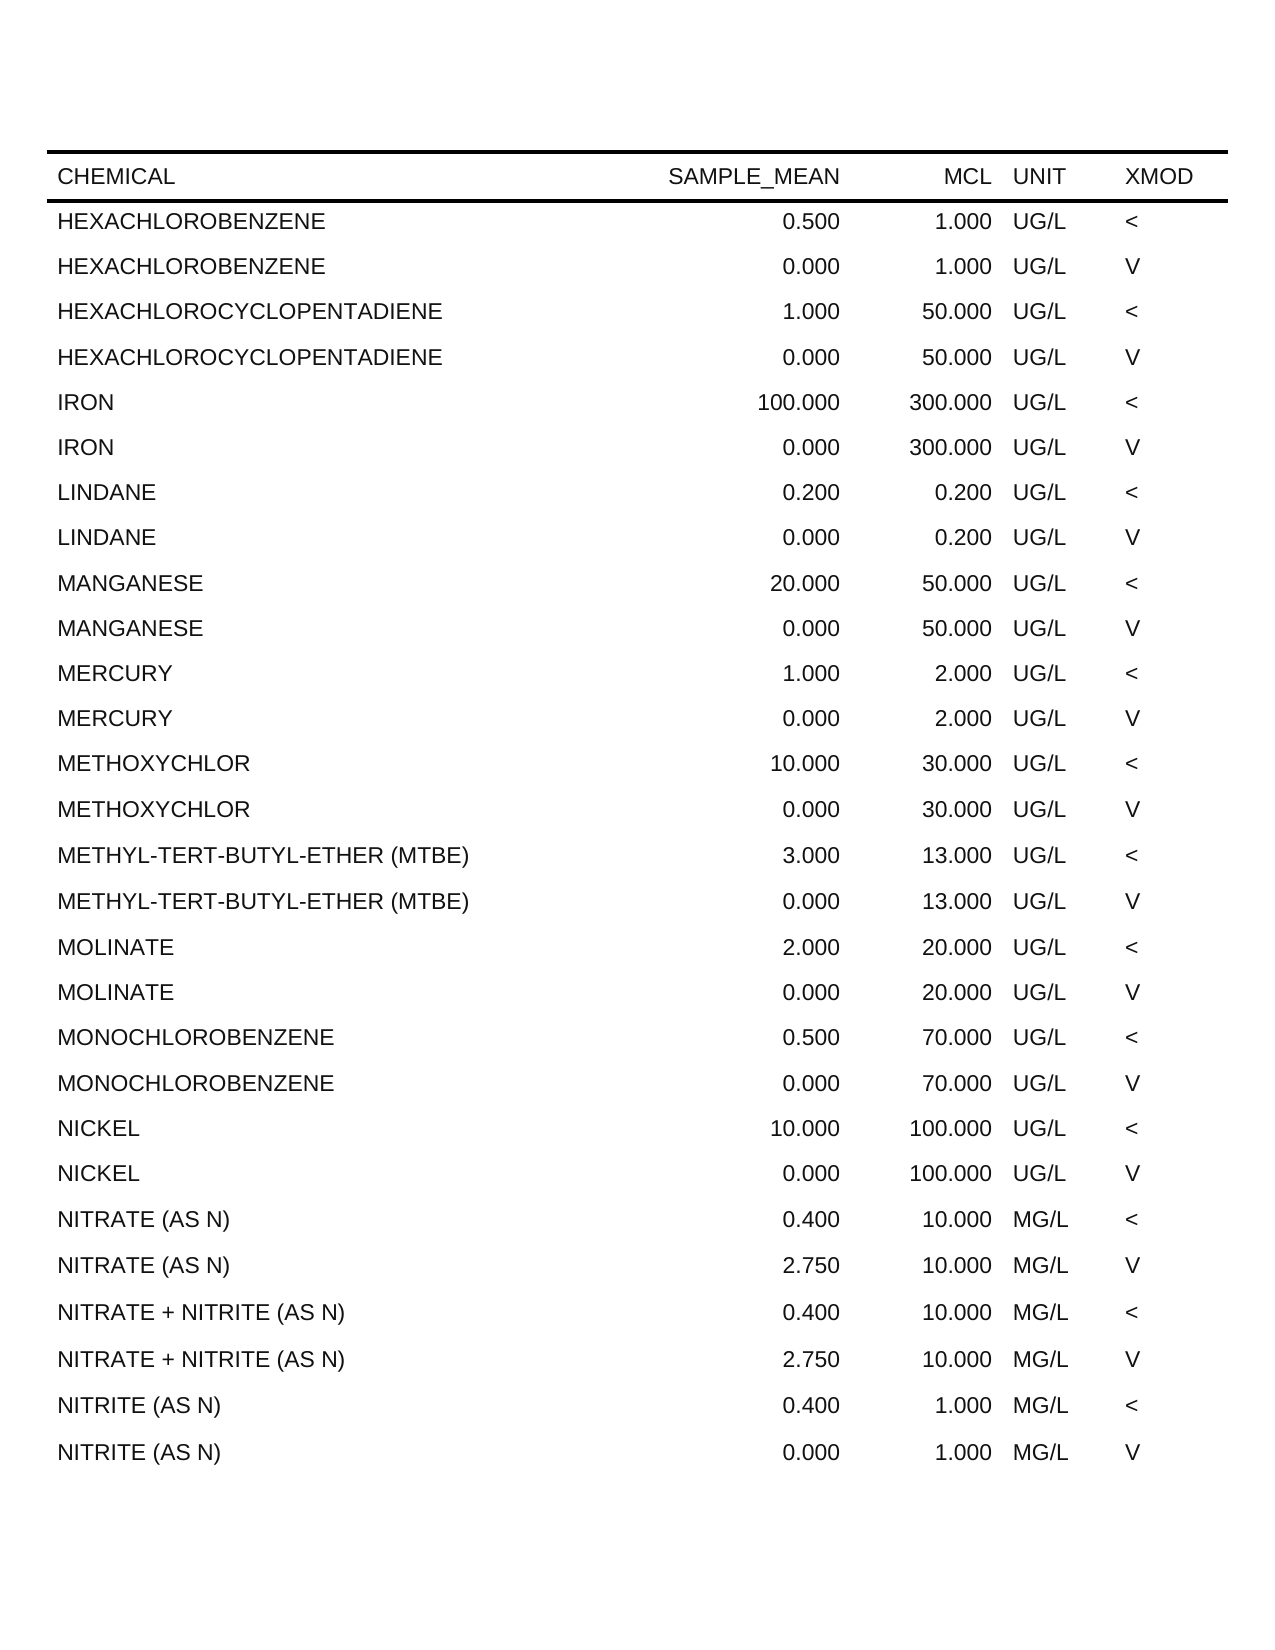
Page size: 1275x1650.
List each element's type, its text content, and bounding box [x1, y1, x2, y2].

table_cell 20.000 [638, 560, 850, 605]
table_header SAMPLE_MEAN [638, 154, 850, 198]
table_cell HEXACHLOROCYCLOPENTADIENE [47, 334, 638, 379]
table_cell < [1114, 1015, 1228, 1060]
table_cell V [1114, 878, 1228, 924]
table_cell 10.000 [850, 1243, 1002, 1289]
table_cell 0.000 [638, 878, 850, 924]
table_cell UG/L [1002, 560, 1114, 605]
table_cell 0.000 [638, 244, 850, 289]
table_cell NITRATE + NITRITE (AS N) [47, 1336, 638, 1382]
table_cell < [1114, 741, 1228, 786]
table_cell 1.000 [850, 1382, 1002, 1429]
table_cell 0.000 [638, 605, 850, 651]
table_cell UG/L [1002, 1060, 1114, 1105]
table_cell UG/L [1002, 334, 1114, 379]
table_cell V [1114, 334, 1228, 379]
table_cell UG/L [1002, 970, 1114, 1015]
table_cell 100.000 [850, 1151, 1002, 1196]
table_cell 0.400 [638, 1382, 850, 1429]
table_cell UG/L [1002, 696, 1114, 741]
table_cell < [1114, 1105, 1228, 1151]
table_cell 13.000 [850, 831, 1002, 878]
table_cell MANGANESE [47, 560, 638, 605]
table_cell 30.000 [850, 786, 1002, 831]
table_header MCL [850, 154, 1002, 198]
table_cell 2.750 [638, 1336, 850, 1382]
table_cell < [1114, 1196, 1228, 1242]
table_cell NITRITE (AS N) [47, 1429, 638, 1475]
table_cell UG/L [1002, 379, 1114, 424]
table_cell 100.000 [850, 1105, 1002, 1151]
table_cell 0.500 [638, 1015, 850, 1060]
table_cell MANGANESE [47, 605, 638, 651]
table_cell < [1114, 651, 1228, 696]
table_cell NITRATE (AS N) [47, 1243, 638, 1289]
table_cell 2.000 [850, 651, 1002, 696]
table_cell V [1114, 696, 1228, 741]
table_cell < [1114, 925, 1228, 970]
table_cell LINDANE [47, 515, 638, 560]
table_cell MONOCHLOROBENZENE [47, 1015, 638, 1060]
table_cell 100.000 [638, 379, 850, 424]
table_cell UG/L [1002, 425, 1114, 470]
table_cell 0.500 [638, 203, 850, 244]
table_header UNIT [1002, 154, 1114, 198]
table_cell 0.200 [850, 470, 1002, 515]
table_cell < [1114, 379, 1228, 424]
table_cell 0.000 [638, 334, 850, 379]
table_cell 10.000 [850, 1196, 1002, 1242]
table_cell UG/L [1002, 203, 1114, 244]
table_cell HEXACHLOROCYCLOPENTADIENE [47, 289, 638, 334]
table_cell UG/L [1002, 1151, 1114, 1196]
table_cell V [1114, 1336, 1228, 1382]
table_cell < [1114, 203, 1228, 244]
table_cell 1.000 [638, 289, 850, 334]
table_cell 50.000 [850, 334, 1002, 379]
table_cell 0.200 [638, 470, 850, 515]
table_cell 13.000 [850, 878, 1002, 924]
table_cell MG/L [1002, 1196, 1114, 1242]
table_cell 10.000 [850, 1336, 1002, 1382]
table_cell 0.400 [638, 1196, 850, 1242]
table_cell NITRATE + NITRITE (AS N) [47, 1289, 638, 1336]
table_cell MOLINATE [47, 925, 638, 970]
table_cell V [1114, 1243, 1228, 1289]
table_cell 1.000 [850, 244, 1002, 289]
table_cell UG/L [1002, 786, 1114, 831]
table_cell 0.000 [638, 515, 850, 560]
table_cell UG/L [1002, 925, 1114, 970]
table_cell V [1114, 1151, 1228, 1196]
table_cell V [1114, 1429, 1228, 1475]
table_cell V [1114, 425, 1228, 470]
table_cell V [1114, 970, 1228, 1015]
table_cell < [1114, 1382, 1228, 1429]
table_cell MG/L [1002, 1429, 1114, 1475]
table_cell MERCURY [47, 696, 638, 741]
table_cell 300.000 [850, 425, 1002, 470]
table_cell UG/L [1002, 741, 1114, 786]
table_cell 0.000 [638, 786, 850, 831]
table_cell V [1114, 1060, 1228, 1105]
table_cell UG/L [1002, 289, 1114, 334]
table_cell 10.000 [638, 741, 850, 786]
table_cell UG/L [1002, 878, 1114, 924]
table_cell UG/L [1002, 470, 1114, 515]
table_cell 70.000 [850, 1015, 1002, 1060]
table_cell MONOCHLOROBENZENE [47, 1060, 638, 1105]
table_cell MG/L [1002, 1336, 1114, 1382]
table_cell 20.000 [850, 925, 1002, 970]
table_header CHEMICAL [47, 154, 638, 198]
table_cell 50.000 [850, 560, 1002, 605]
table_cell METHOXYCHLOR [47, 786, 638, 831]
table_cell UG/L [1002, 1105, 1114, 1151]
table_cell 0.200 [850, 515, 1002, 560]
table_cell 0.000 [638, 970, 850, 1015]
table_cell < [1114, 470, 1228, 515]
table_cell METHOXYCHLOR [47, 741, 638, 786]
table_cell UG/L [1002, 831, 1114, 878]
table_cell 300.000 [850, 379, 1002, 424]
table_cell < [1114, 289, 1228, 334]
table_cell < [1114, 1289, 1228, 1336]
table_cell MERCURY [47, 651, 638, 696]
table_cell 2.000 [850, 696, 1002, 741]
table_cell V [1114, 786, 1228, 831]
table_cell 0.000 [638, 425, 850, 470]
table_cell NICKEL [47, 1151, 638, 1196]
table_cell < [1114, 560, 1228, 605]
table_cell 2.750 [638, 1243, 850, 1289]
table_cell 1.000 [850, 1429, 1002, 1475]
table_cell 1.000 [638, 651, 850, 696]
table_cell MOLINATE [47, 970, 638, 1015]
table_cell IRON [47, 425, 638, 470]
table_cell 30.000 [850, 741, 1002, 786]
table_cell 0.000 [638, 696, 850, 741]
table_cell 1.000 [850, 203, 1002, 244]
table_cell 3.000 [638, 831, 850, 878]
table_cell 0.000 [638, 1151, 850, 1196]
table_cell UG/L [1002, 515, 1114, 560]
table_cell V [1114, 244, 1228, 289]
table_cell 2.000 [638, 925, 850, 970]
table_cell HEXACHLOROBENZENE [47, 203, 638, 244]
table_cell METHYL-TERT-BUTYL-ETHER (MTBE) [47, 878, 638, 924]
table_cell 0.400 [638, 1289, 850, 1336]
table_cell NICKEL [47, 1105, 638, 1151]
table_cell MG/L [1002, 1289, 1114, 1336]
table_cell UG/L [1002, 1015, 1114, 1060]
table_cell V [1114, 515, 1228, 560]
table_cell 50.000 [850, 605, 1002, 651]
table_cell 0.000 [638, 1060, 850, 1105]
table_cell MG/L [1002, 1243, 1114, 1289]
table_cell 70.000 [850, 1060, 1002, 1105]
table_cell METHYL-TERT-BUTYL-ETHER (MTBE) [47, 831, 638, 878]
table_cell 10.000 [638, 1105, 850, 1151]
table_cell LINDANE [47, 470, 638, 515]
table_cell MG/L [1002, 1382, 1114, 1429]
table_header XMOD [1114, 154, 1228, 198]
table_cell 10.000 [850, 1289, 1002, 1336]
table_cell 20.000 [850, 970, 1002, 1015]
table_cell 50.000 [850, 289, 1002, 334]
table_cell V [1114, 605, 1228, 651]
table_cell UG/L [1002, 651, 1114, 696]
table_cell IRON [47, 379, 638, 424]
table_cell NITRATE (AS N) [47, 1196, 638, 1242]
table_cell 0.000 [638, 1429, 850, 1475]
table_cell UG/L [1002, 605, 1114, 651]
table_cell HEXACHLOROBENZENE [47, 244, 638, 289]
table_cell < [1114, 831, 1228, 878]
table_cell NITRITE (AS N) [47, 1382, 638, 1429]
table_cell UG/L [1002, 244, 1114, 289]
